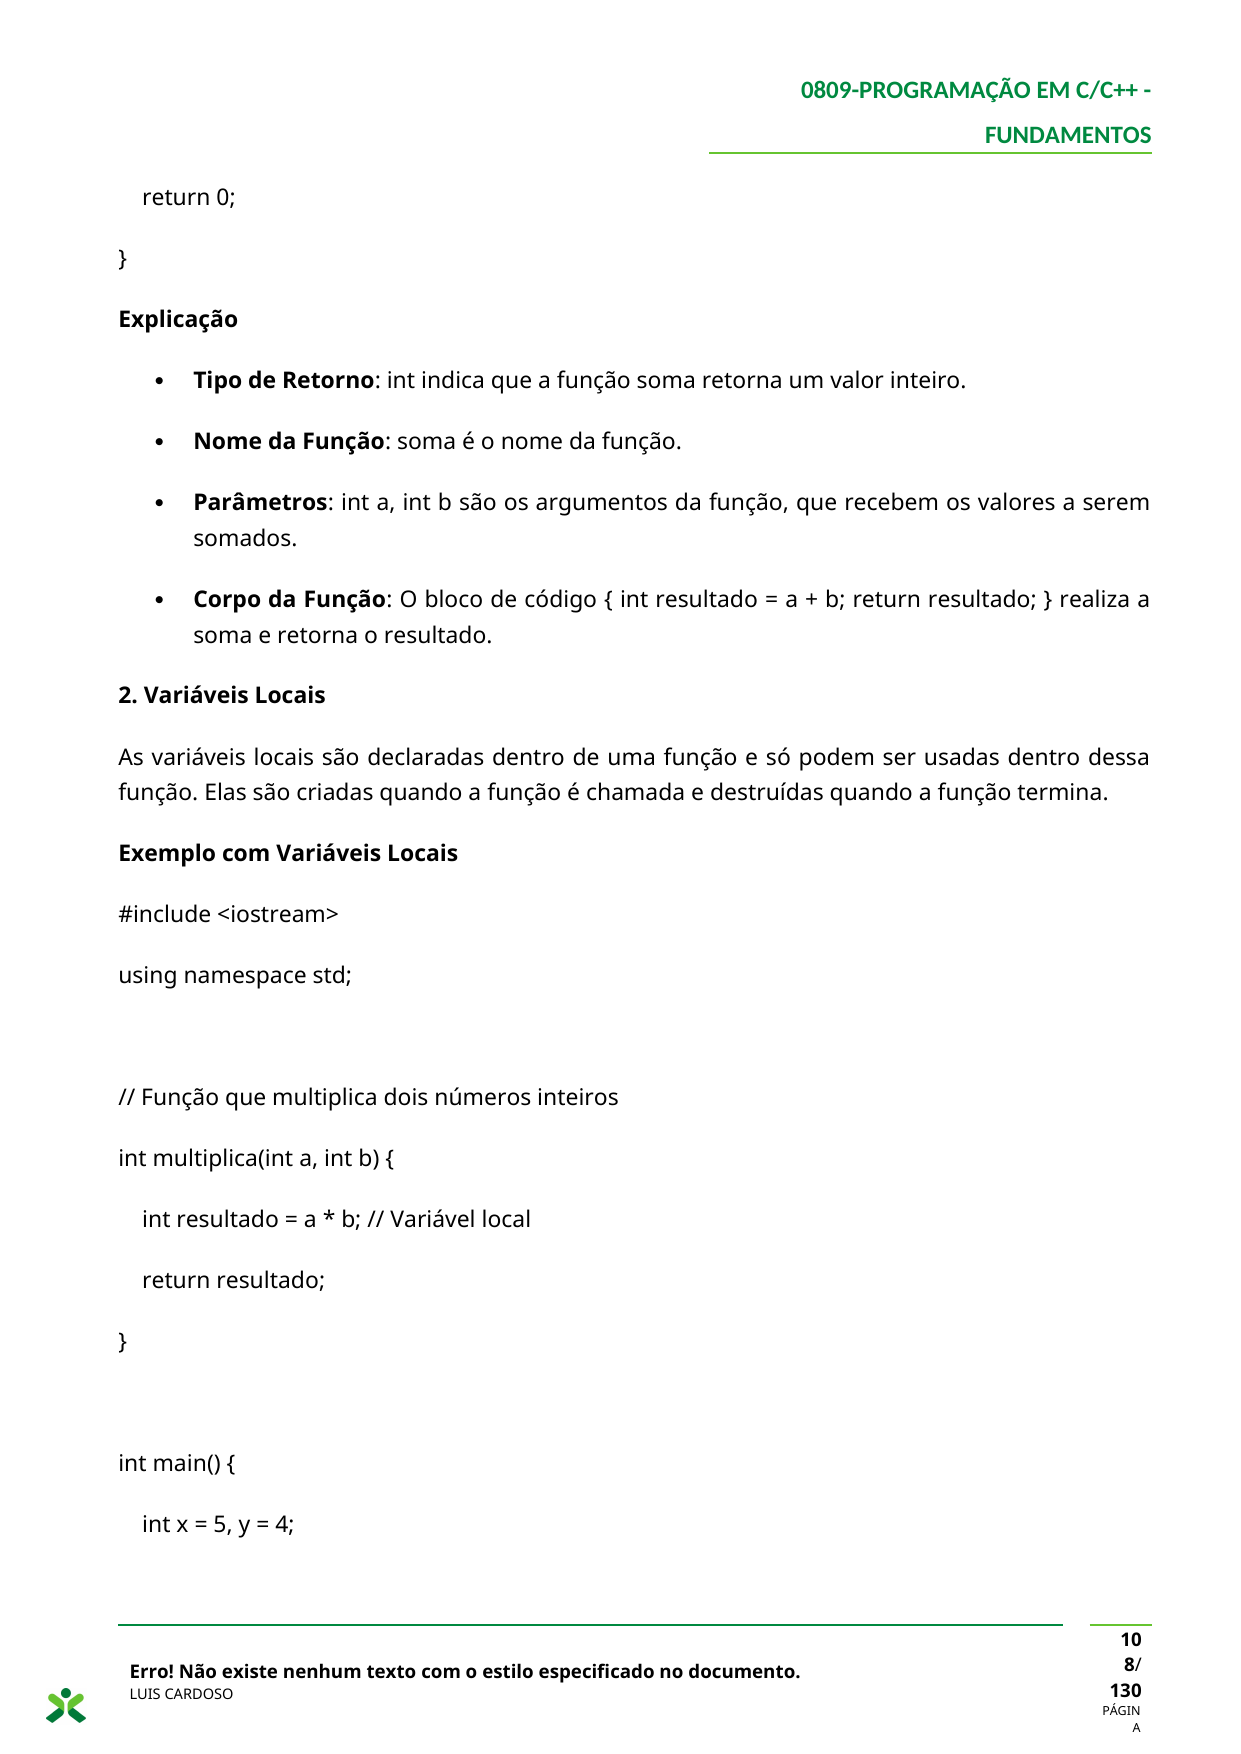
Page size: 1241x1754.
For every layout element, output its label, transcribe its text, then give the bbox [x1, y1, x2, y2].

text As variáveis locais são declaradas dentro de uma função e só podem ser usadas dentro dessa função. Elas são criadas quando a função é chamada e destruídas quando a função termina. [118, 740, 1152, 808]
text Explicação [118, 303, 1152, 334]
text return resultado; [118, 1264, 1152, 1295]
picture [46, 1688, 87, 1725]
list Nome da Função: soma é o nome da função. [156, 425, 1152, 456]
text int x = 5, y = 4; [118, 1508, 1152, 1539]
text using namespace std; [118, 959, 1152, 990]
text } [118, 242, 1152, 273]
text return 0; [118, 181, 1152, 212]
text int main() { [118, 1447, 1152, 1478]
text Exemplo com Variáveis Locais [118, 837, 1152, 868]
text int resultado = a * b; // Variável local [118, 1203, 1152, 1234]
text int multiplica(int a, int b) { [118, 1142, 1152, 1173]
list Corpo da Função: O bloco de código { int resultado = a + b; return resultado; } realiza a soma e retorna o resultado. [156, 583, 1152, 650]
list Tipo de Retorno: int indica que a função soma retorna um valor inteiro. [156, 364, 1152, 395]
text // Função que multiplica dois números inteiros [118, 1081, 1152, 1112]
text #include <iostream> [118, 898, 1152, 929]
list Parâmetros: int a, int b são os argumentos da função, que recebem os valores a serem somados. [156, 486, 1152, 553]
text 2. Variáveis Locais [118, 679, 1152, 711]
text } [118, 1325, 1152, 1356]
